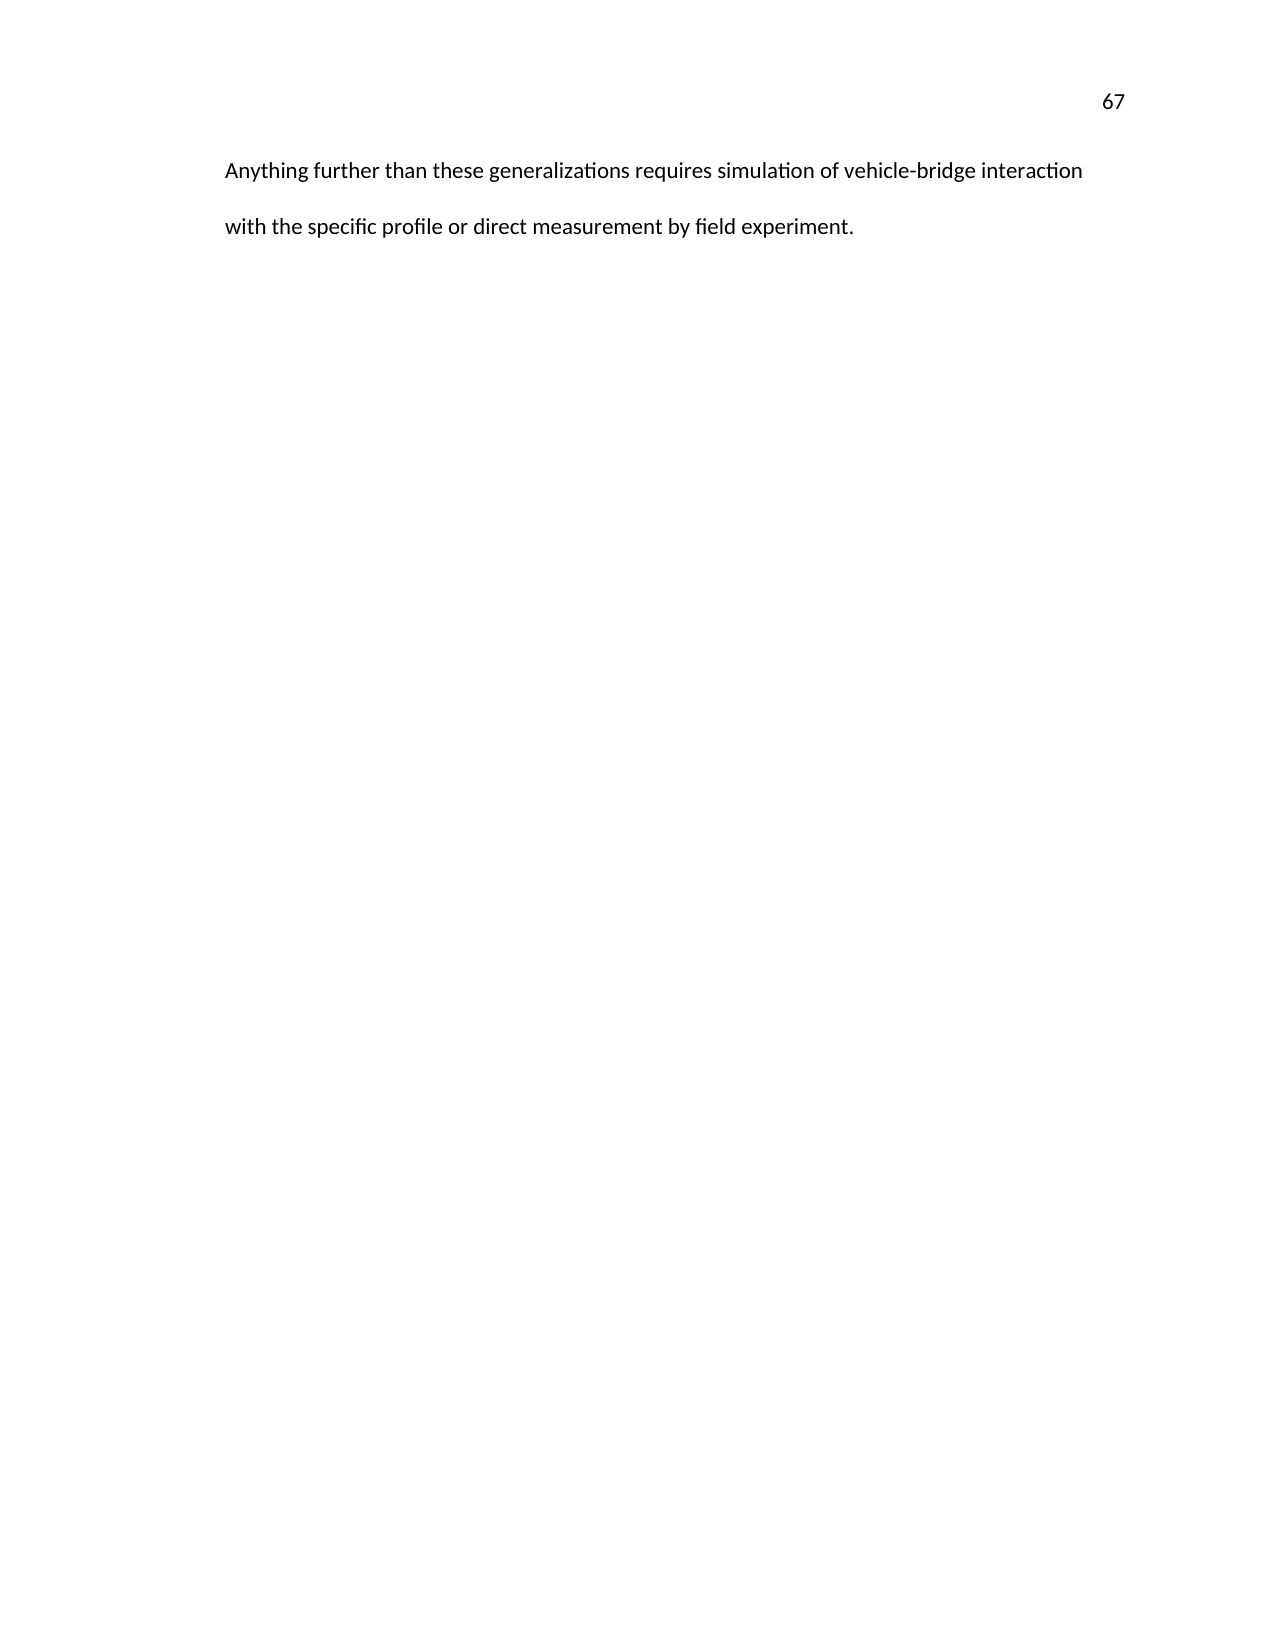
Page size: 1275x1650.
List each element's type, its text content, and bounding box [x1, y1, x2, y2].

text Anything further than these generalizations requires simulation of vehicle-bridge interaction with the specific profile or direct measurement by field experiment. [225, 156, 1125, 240]
